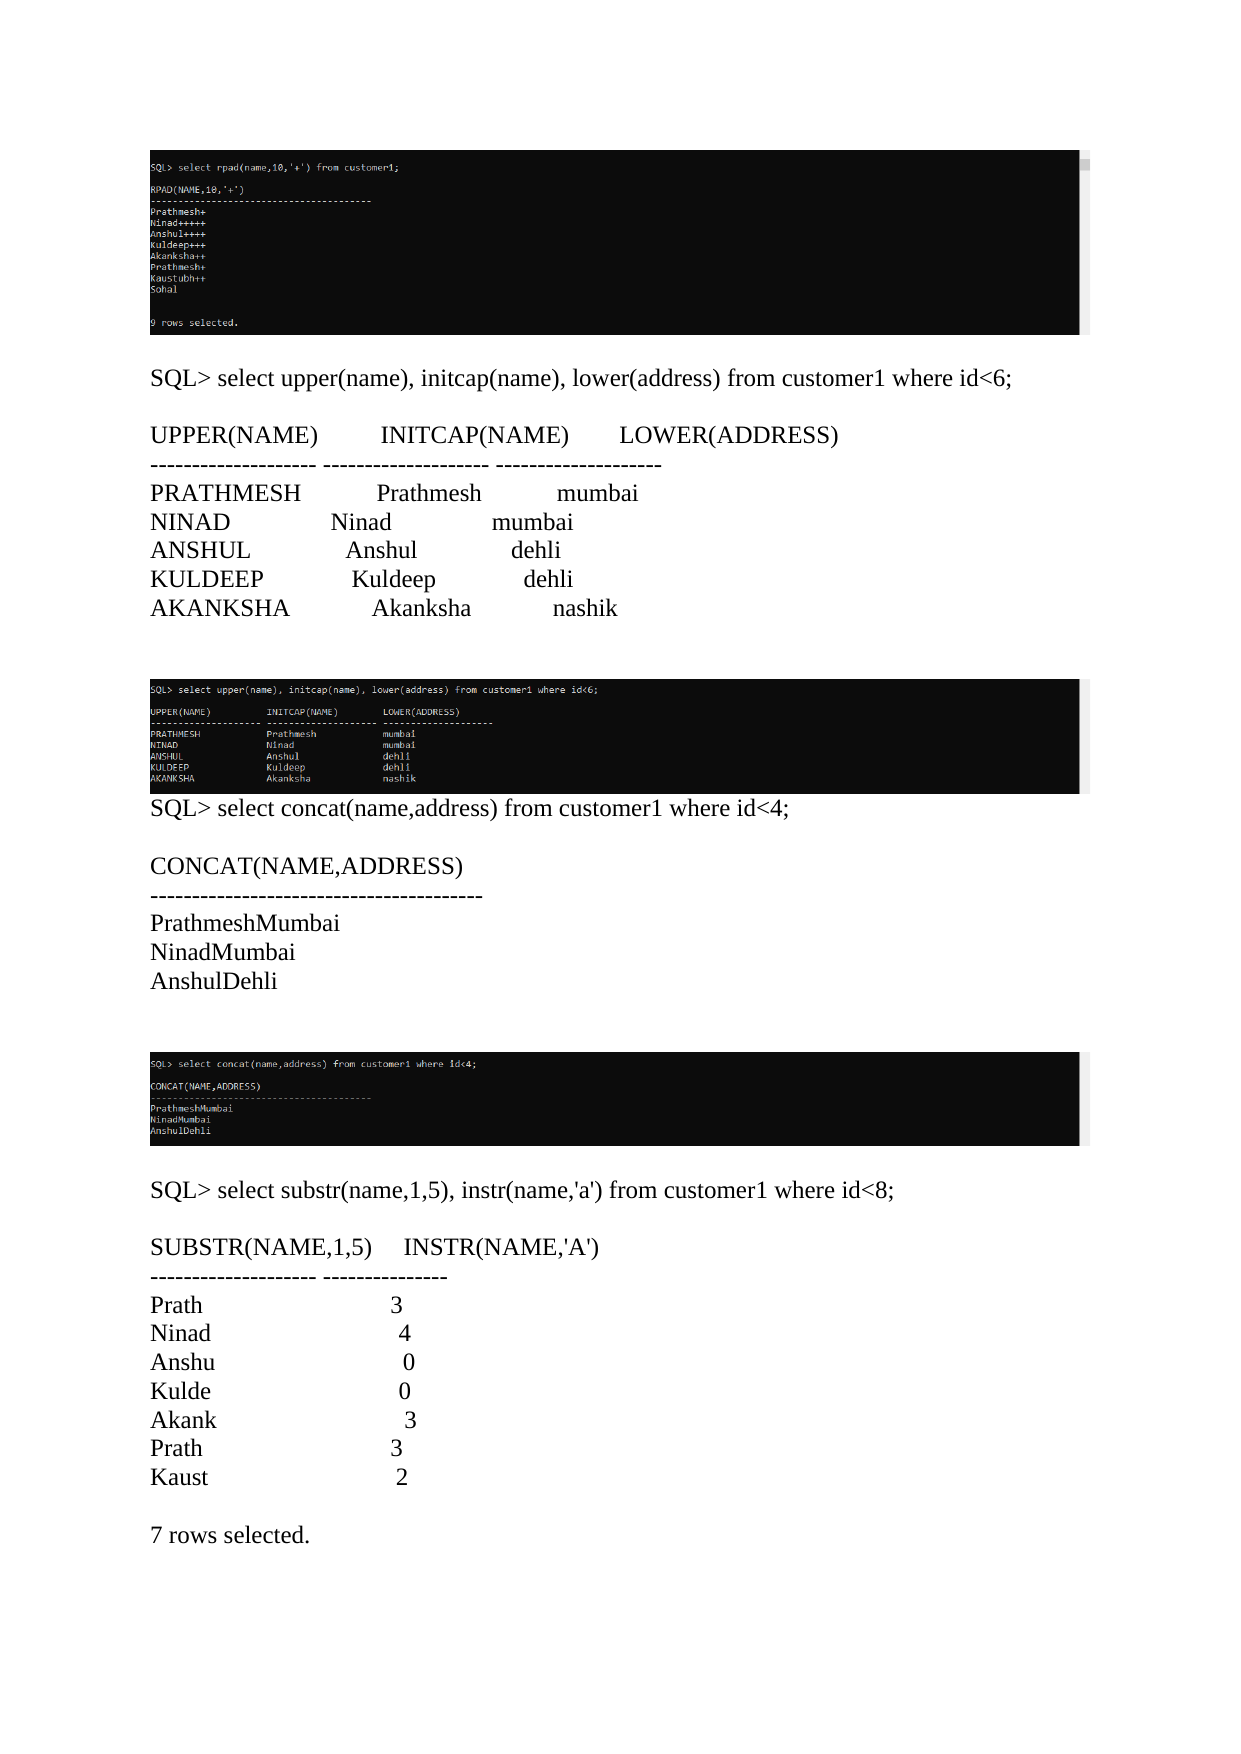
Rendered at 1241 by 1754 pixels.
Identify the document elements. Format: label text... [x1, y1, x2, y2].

text SQL> select upper(name), initcap(name), lower(address) from customer1 where id<6; [150, 363, 1090, 392]
text SQL> select concat(name,address) from customer1 where id<4; [150, 794, 1090, 822]
text ANSHUL Anshul dehli [150, 536, 1090, 564]
text Akank 3 [150, 1405, 1090, 1433]
text Prath 3 [150, 1290, 1090, 1318]
text Ninad 4 [150, 1318, 1090, 1347]
text NinadMumbai [150, 937, 1090, 966]
text Kulde 0 [150, 1376, 1090, 1405]
text Anshu 0 [150, 1347, 1090, 1376]
text NINAD Ninad mumbai [150, 507, 1090, 536]
text SUBSTR(NAME,1,5) INSTR(NAME,'A') [150, 1232, 1090, 1261]
text Kaust 2 [150, 1462, 1090, 1491]
picture [150, 1052, 1091, 1146]
text AnshulDehli [150, 966, 1090, 995]
text CONCAT(NAME,ADDRESS) [150, 851, 1090, 880]
text 7 rows selected. [150, 1520, 1090, 1548]
text -------------------- --------------- [150, 1261, 1090, 1290]
text PRATHMESH Prathmesh mumbai [150, 478, 1090, 507]
text Prath 3 [150, 1433, 1090, 1462]
text SQL> select substr(name,1,5), instr(name,'a') from customer1 where id<8; [150, 1175, 1090, 1203]
picture [150, 150, 1091, 335]
text -------------------- -------------------- -------------------- [150, 449, 1090, 478]
text AKANKSHA Akanksha nashik [150, 593, 1090, 622]
text UPPER(NAME) INITCAP(NAME) LOWER(ADDRESS) [150, 421, 1090, 449]
text PrathmeshMumbai [150, 908, 1090, 937]
picture [150, 679, 1091, 794]
text ---------------------------------------- [150, 880, 1090, 908]
text KULDEEP Kuldeep dehli [150, 564, 1090, 593]
